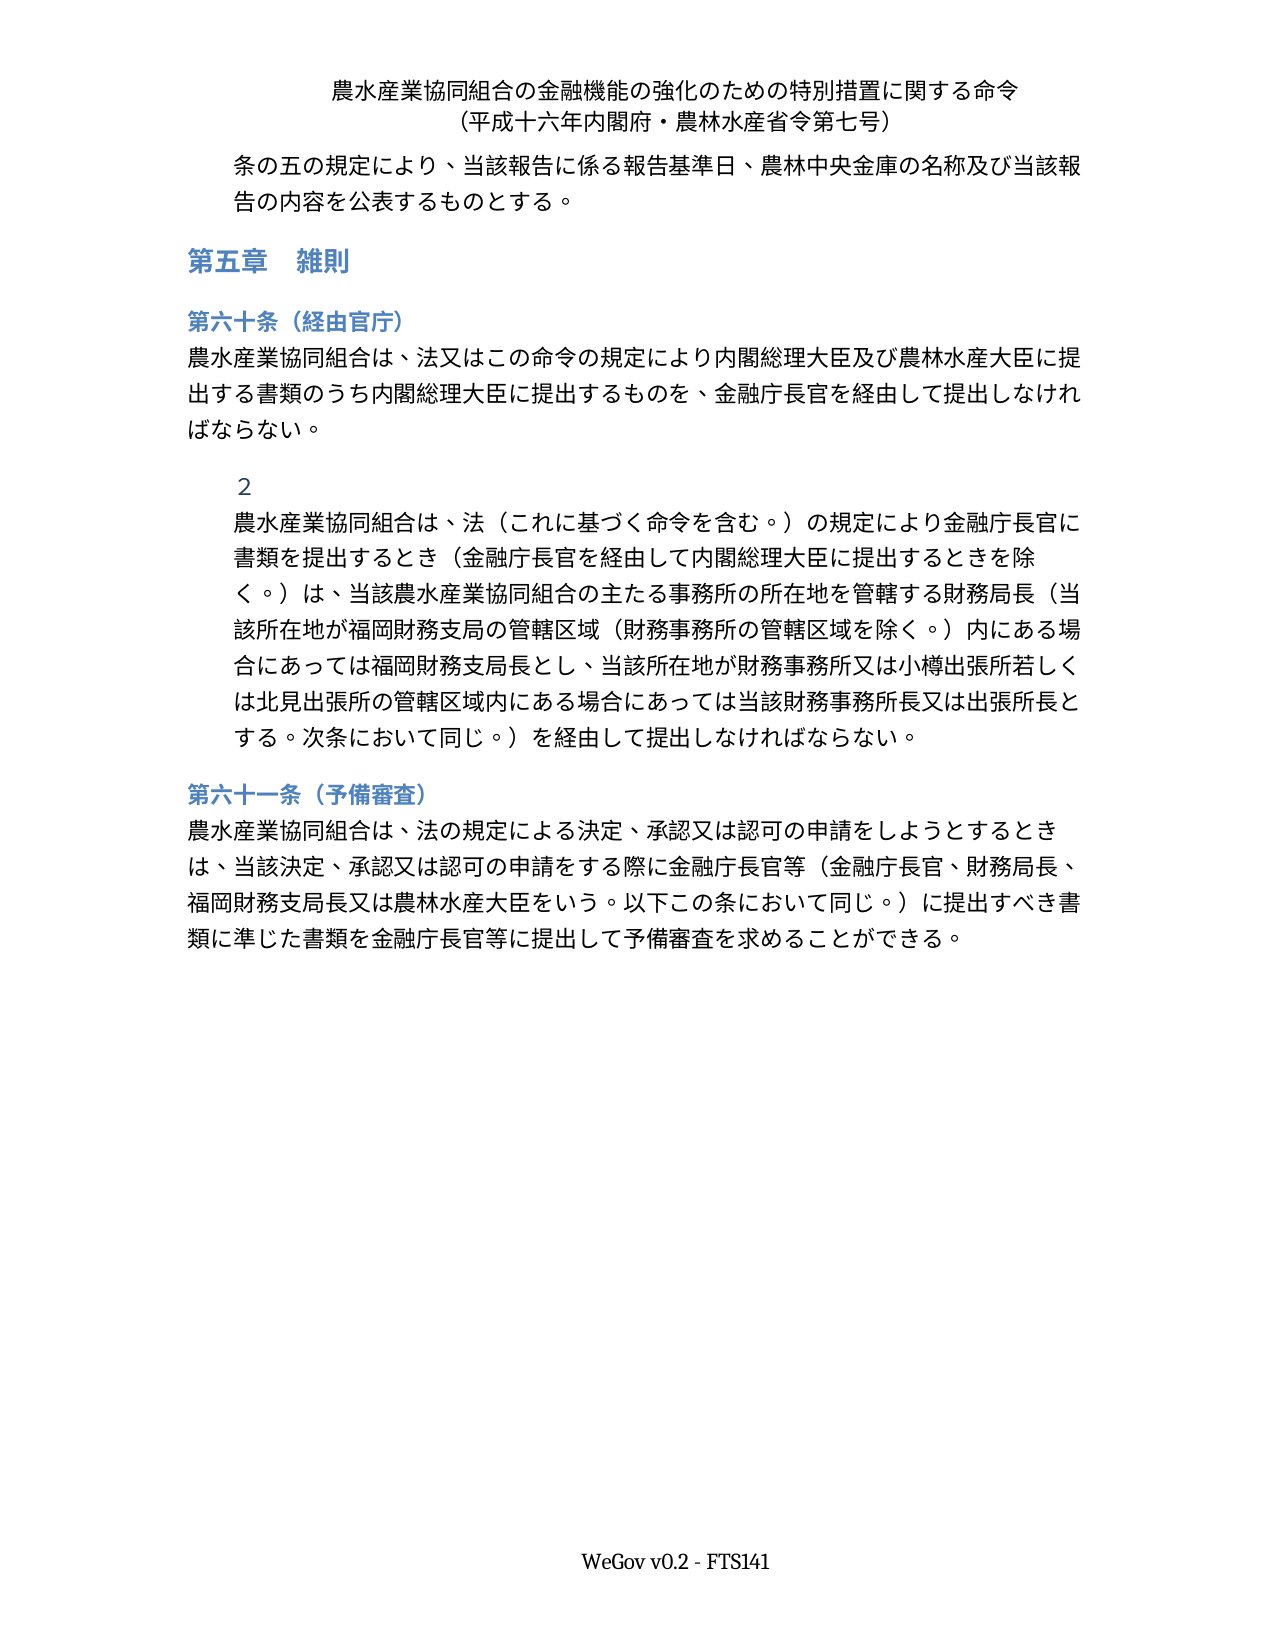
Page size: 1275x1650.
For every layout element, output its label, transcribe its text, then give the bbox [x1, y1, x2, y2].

text 農水産業協同組合は、法又はこの命令の規定により内閣総理大臣及び農林水産大臣に提出する書類のうち内閣総理大臣に提出するものを、金融庁長官を経由して提出しなければならない。 [187, 342, 1087, 445]
subtitle 第五章 雑則 [187, 243, 1087, 279]
subtitle ２ [233, 471, 1087, 502]
text 農水産業協同組合は、法（これに基づく命令を含む。）の規定により金融庁長官に書類を提出するとき（金融庁長官を経由して内閣総理大臣に提出するときを除く。）は、当該農水産業協同組合の主たる事務所の所在地を管轄する財務局長（当該所在地が福岡財務支局の管轄区域（財務事務所の管轄区域を除く。）内にある場合にあっては福岡財務支局長とし、当該所在地が財務事務所又は小樽出張所若しくは北見出張所の管轄区域内にある場合にあっては当該財務事務所長又は出張所長とする。次条において同じ。）を経由して提出しなければならない。 [233, 506, 1087, 753]
subtitle 第六十条（経由官庁） [187, 306, 1087, 337]
text 金融庁長官及び農林水産大臣は、法第三十四条の八第一項の規定により同項各号に掲げる事項について報告を受けたときは、同条第二項において準用する法第三十四条の五の規定により、当該報告に係る報告基準日、農林中央金庫の名称及び当該報告の内容を公表するものとする。 [233, 150, 1087, 217]
text 農水産業協同組合は、法の規定による決定、承認又は認可の申請をしようとするときは、当該決定、承認又は認可の申請をする際に金融庁長官等（金融庁長官、財務局長、福岡財務支局長又は農林水産大臣をいう。以下この条において同じ。）に提出すべき書類に準じた書類を金融庁長官等に提出して予備審査を求めることができる。 [187, 815, 1087, 954]
subtitle 第六十一条（予備審査） [187, 779, 1087, 810]
